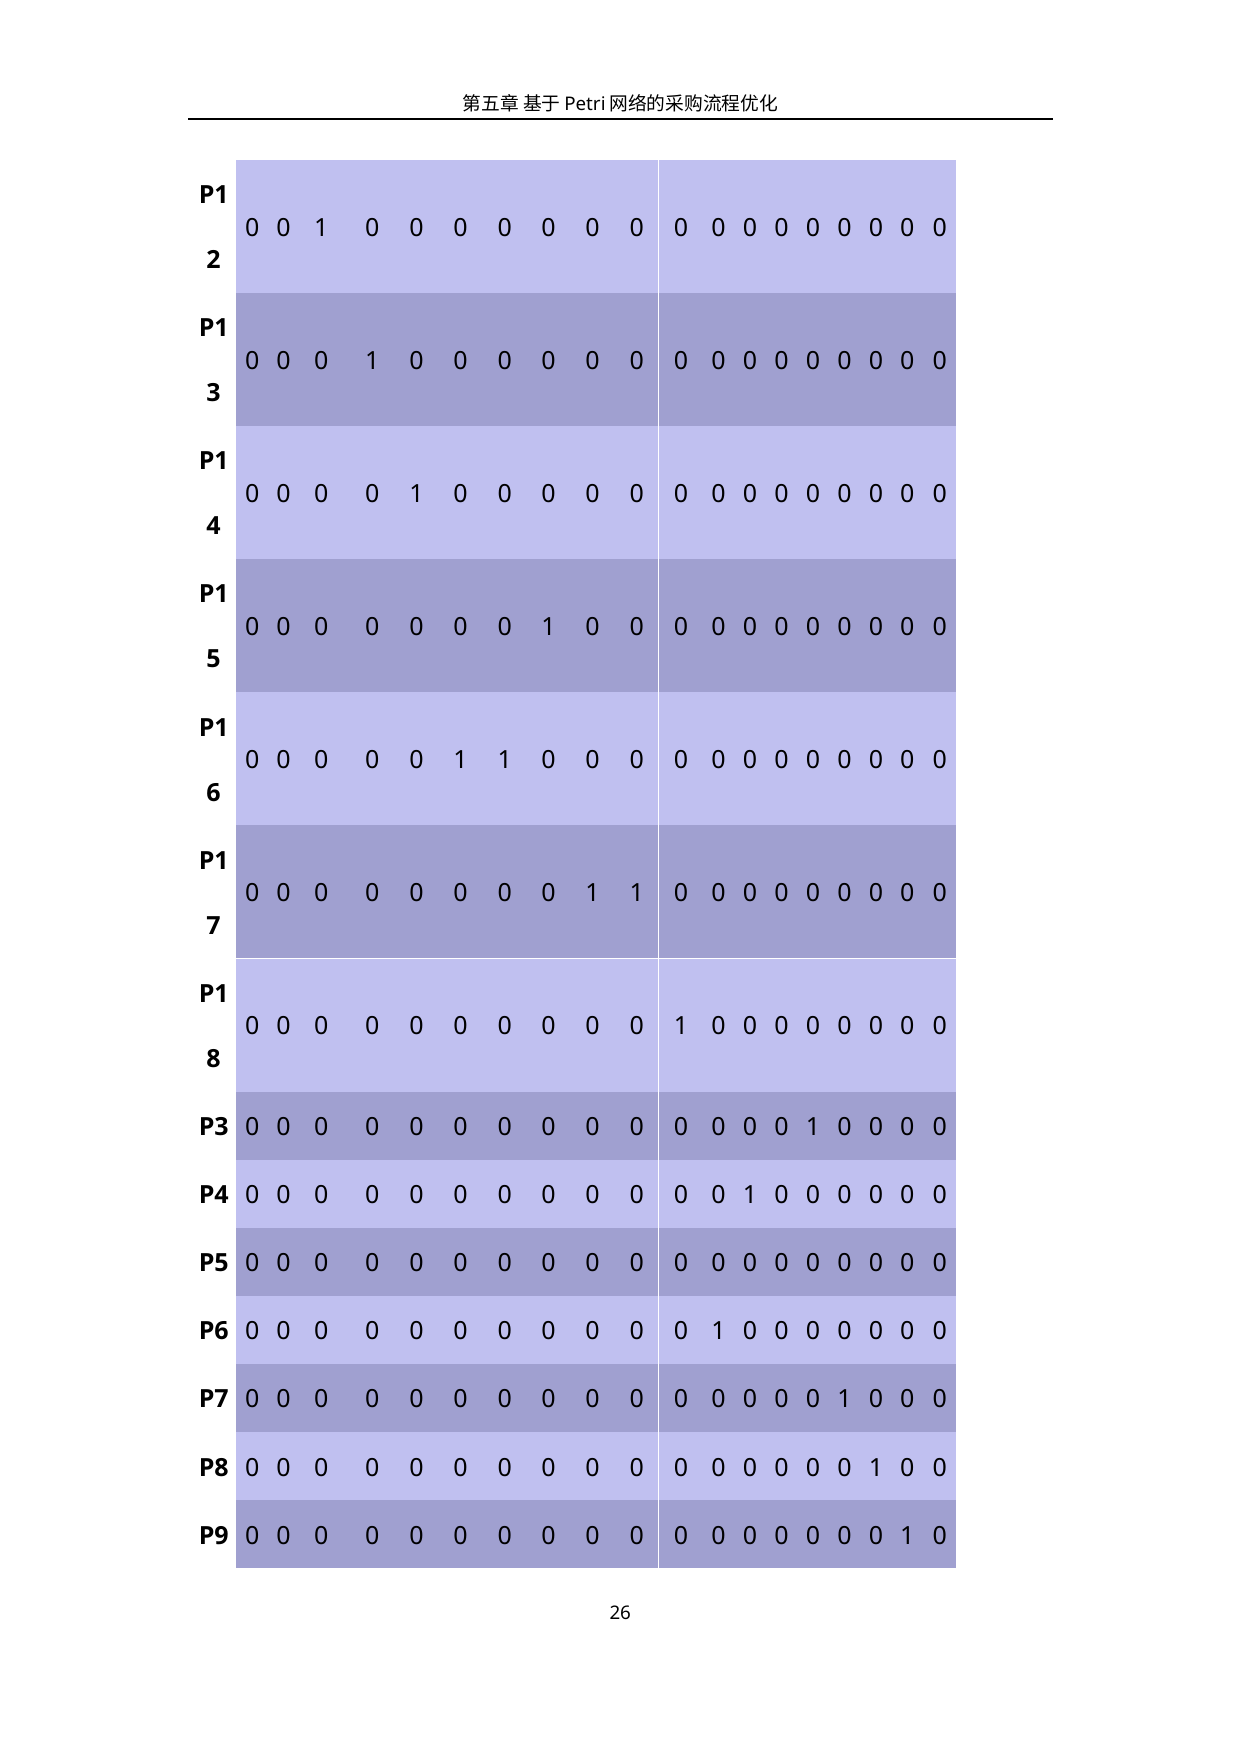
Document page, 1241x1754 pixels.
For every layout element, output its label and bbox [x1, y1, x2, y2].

table_cell [188, 160, 959, 1568]
